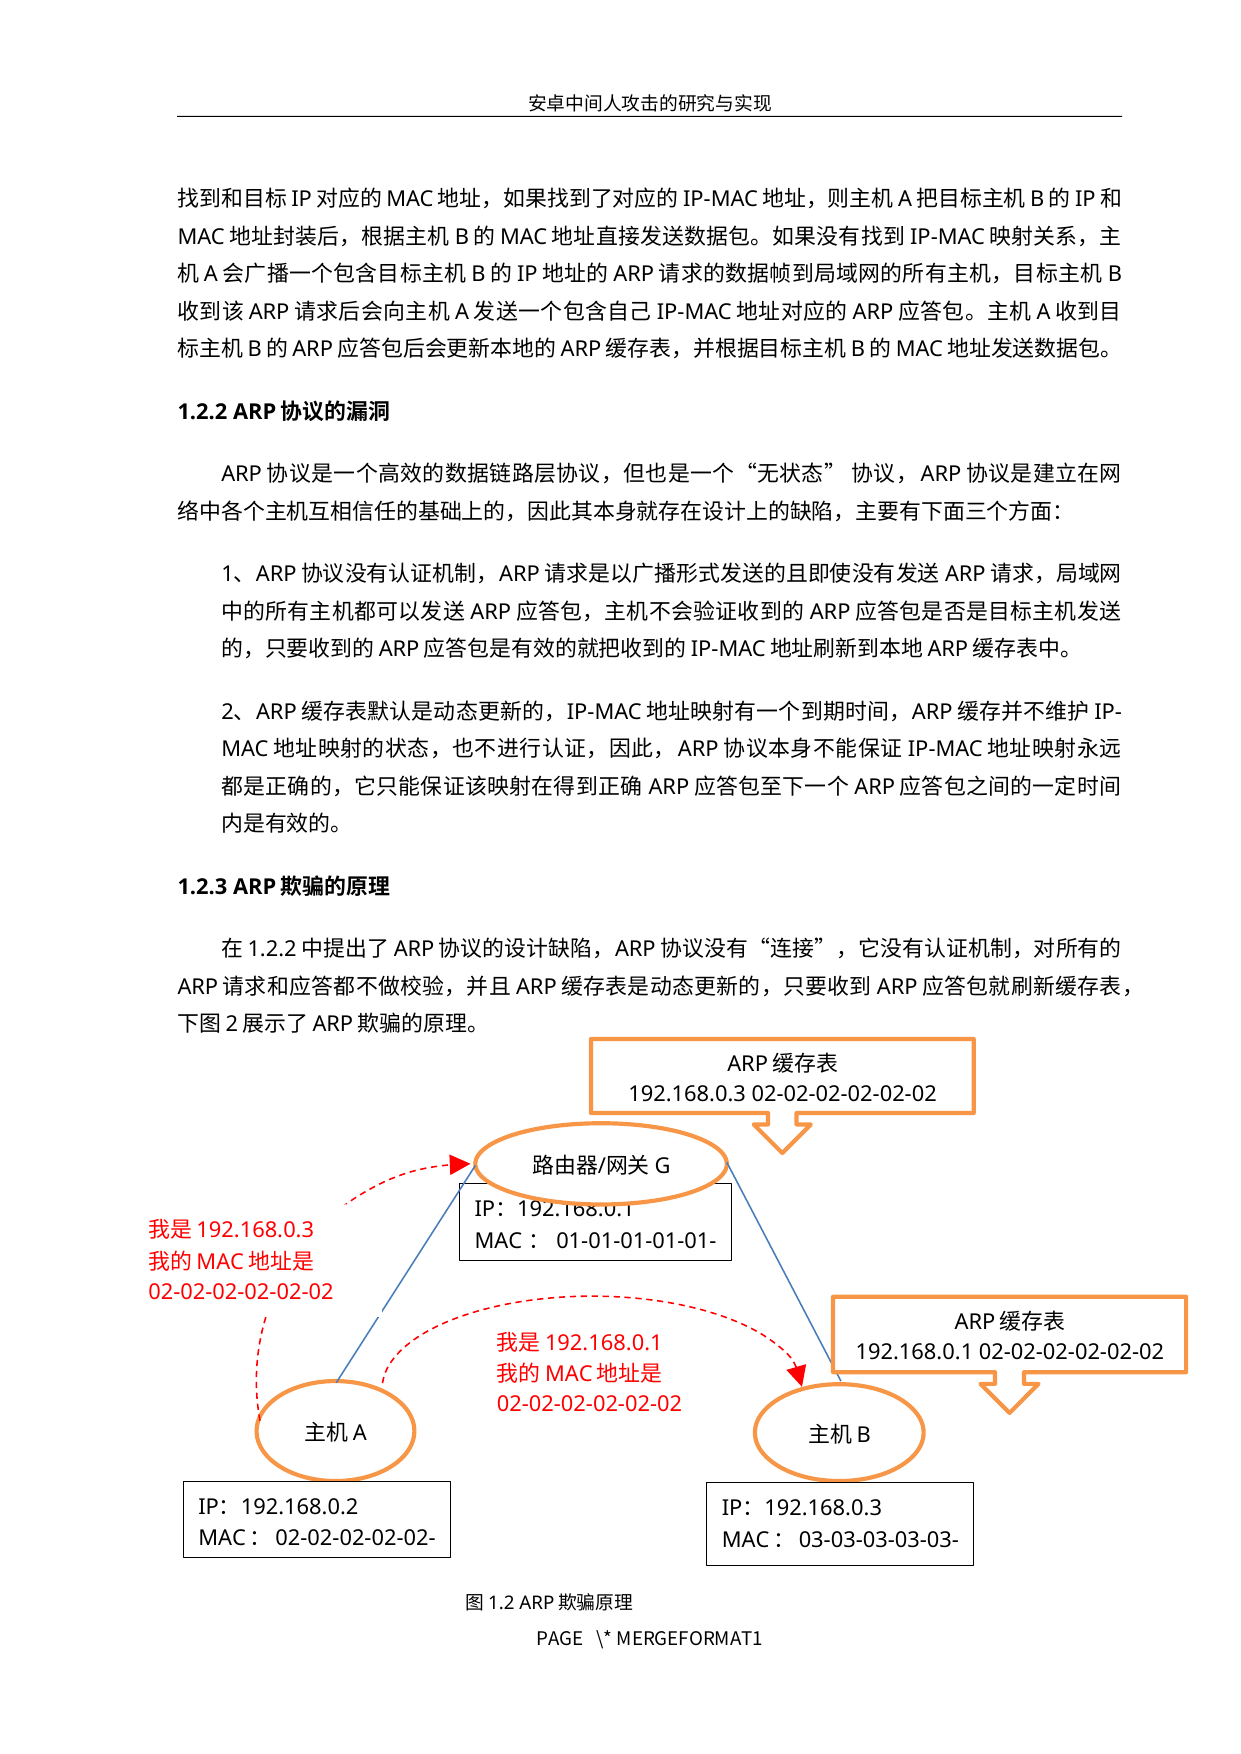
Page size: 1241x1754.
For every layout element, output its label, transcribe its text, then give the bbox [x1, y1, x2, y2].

text 2、ARP缓存表默认是动态更新的，IP-MAC地址映射有一个到期时间，ARP缓存并不维护IP-MAC地址映射的状态，也不进行认证，因此，ARP协议本身不能保证IP-MAC地址映射永远都是正确的，它只能保证该映射在得到正确ARP应答包至下一个ARP应答包之间的一定时间内是有效的。 [221, 688, 1122, 838]
text ARP协议是一个高效的数据链路层协议，但也是一个“无状态” 协议，ARP协议是建立在网络中各个主机互相信任的基础上的，因此其本身就存在设计上的缺陷，主要有下面三个方面： [177, 450, 1122, 525]
text 在1.2.2中提出了ARP协议的设计缺陷，ARP协议没有“连接”，它没有认证机制，对所有的ARP请求和应答都不做校验，并且ARP缓存表是动态更新的，只要收到ARP应答包就刷新缓存表，下图2展示了ARP欺骗的原理。 [177, 925, 1122, 1038]
text 1.2.2 ARP协议的漏洞 [177, 388, 1122, 425]
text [177, 175, 1122, 363]
text 1.2.3 ARP欺骗的原理 [177, 863, 1122, 900]
text 1、ARP协议没有认证机制，ARP请求是以广播形式发送的且即使没有发送ARP请求，局域网中的所有主机都可以发送ARP应答包，主机不会验证收到的ARP应答包是否是目标主机发送的，只要收到的ARP应答包是有效的就把收到的IP-MAC地址刷新到本地ARP缓存表中。 [221, 550, 1122, 663]
